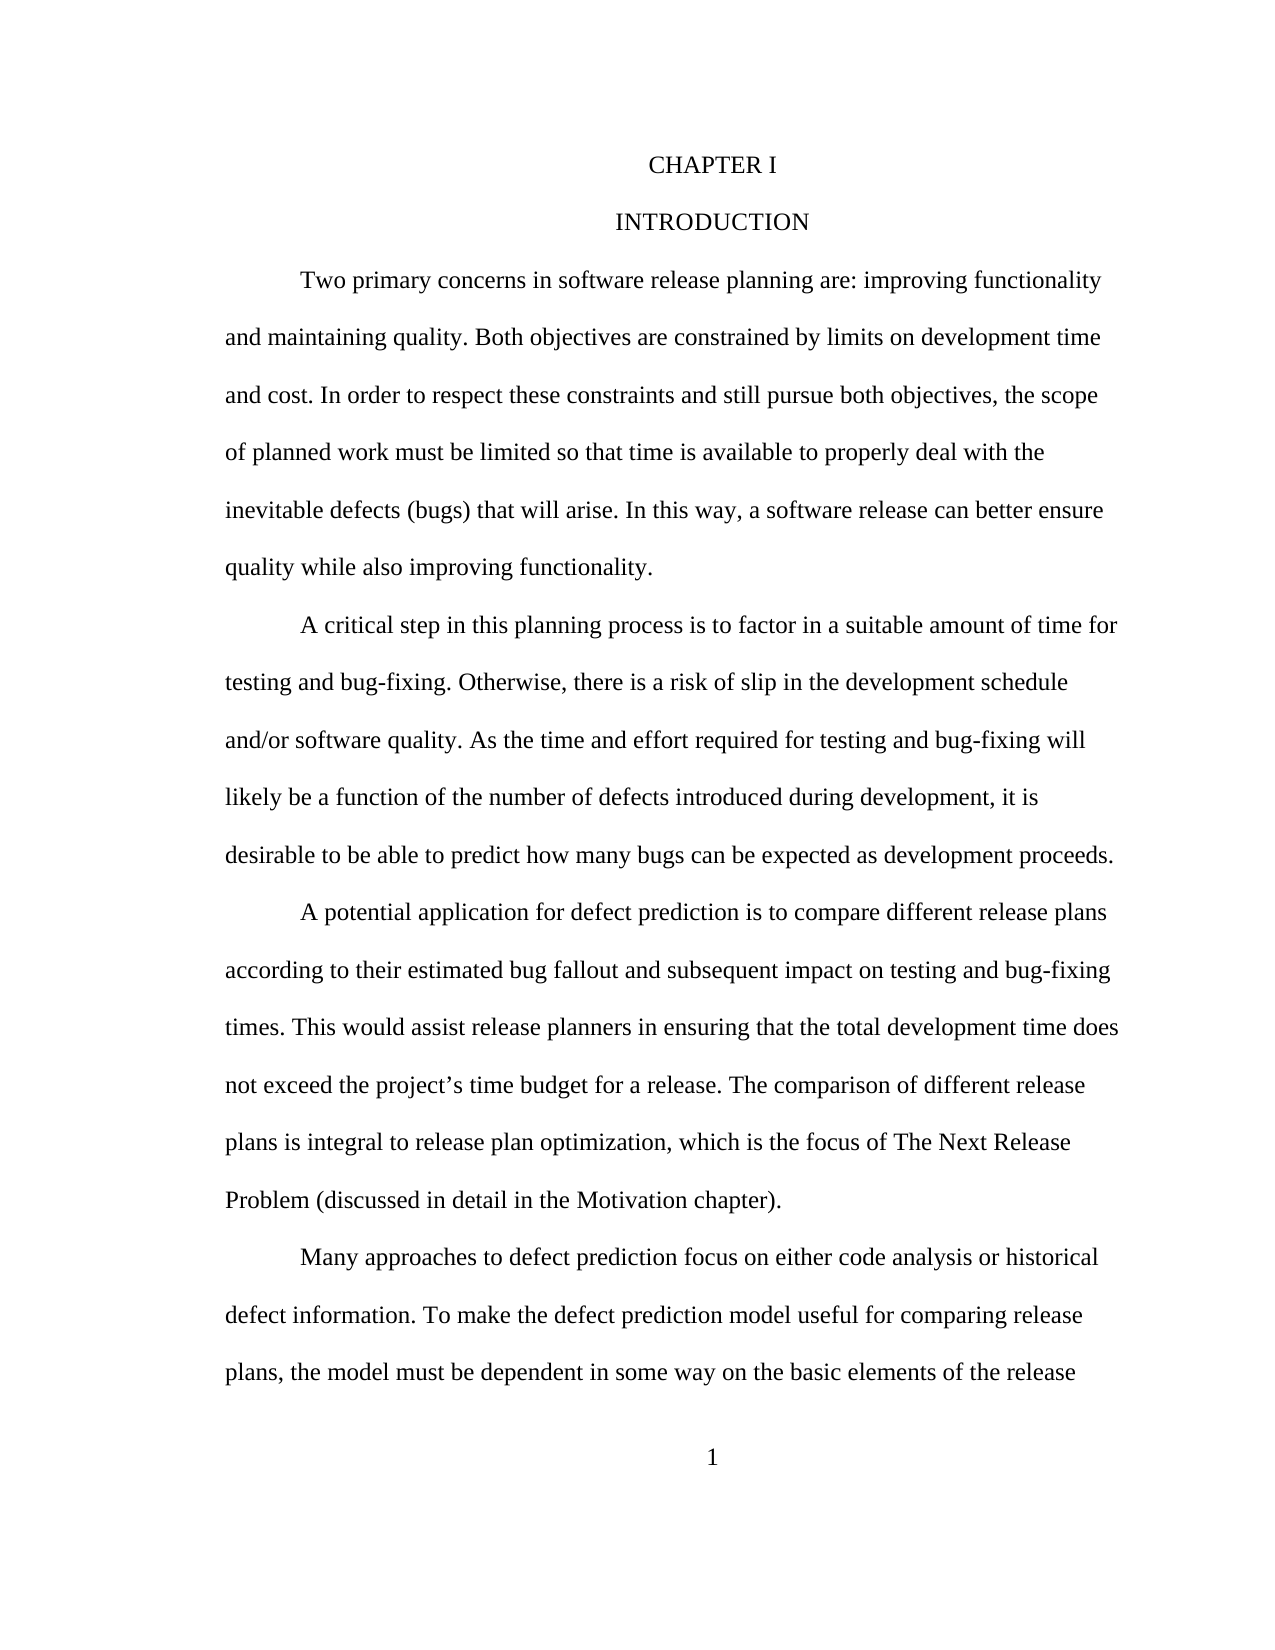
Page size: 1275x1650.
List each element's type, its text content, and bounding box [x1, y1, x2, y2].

text CHAPTER I [225, 150, 1125, 179]
text Two primary concerns in software release planning are: improving functionality and maintaining quality. Both objectives are constrained by limits on development time and cost. In order to respect these constraints and still pursue both objectives, the scope of planned work must be limited so that time is available to properly deal with the inevitable defects (bugs) that will arise. In this way, a software release can better ensure quality while also improving functionality. [225, 265, 1125, 581]
text A potential application for defect prediction is to compare different release plans according to their estimated bug fallout and subsequent impact on testing and bug-fixing times. This would assist release planners in ensuring that the total development time does not exceed the project’s time budget for a release. The comparison of different release plans is integral to release plan optimization, which is the focus of The Next Release Problem (discussed in detail in the Motivation chapter). [225, 897, 1125, 1214]
subtitle Introduction [225, 207, 1125, 236]
text A critical step in this planning process is to factor in a suitable amount of time for testing and bug-fixing. Otherwise, there is a risk of slip in the development schedule and/or software quality. As the time and effort required for testing and bug-fixing will likely be a function of the number of defects introduced during development, it is desirable to be able to predict how many bugs can be expected as development proceeds. [225, 610, 1125, 869]
